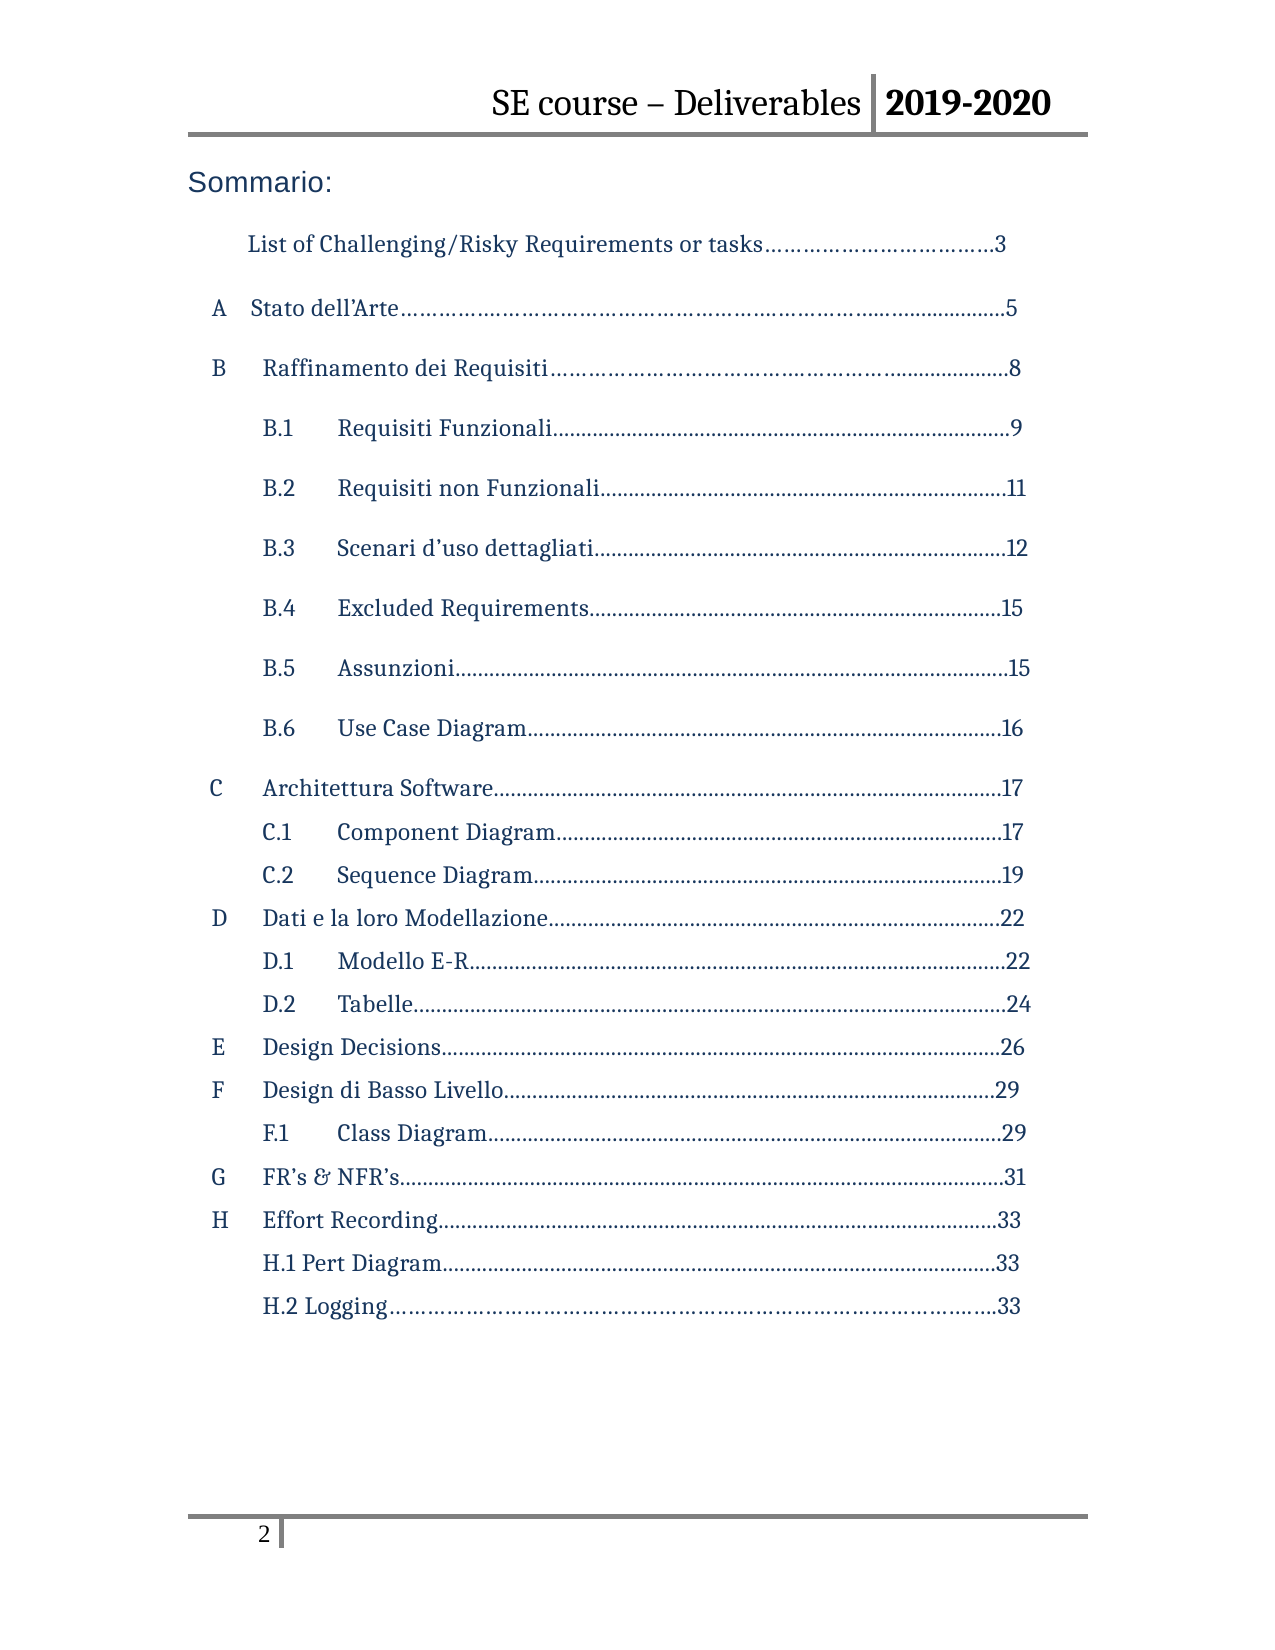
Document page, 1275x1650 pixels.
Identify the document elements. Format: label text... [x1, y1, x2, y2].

text C Architettura Software..........................................................................................17 [187, 774, 1087, 803]
text Sommario: [187, 165, 1087, 199]
text H.2 Logging……………………………………………………………………………….….33 [187, 1292, 1087, 1321]
text D.1 Modello E-R...............................................................................................22 [187, 947, 1087, 976]
text H.1 Pert Diagram..................................................................................................33 [187, 1249, 1087, 1277]
text List of Challenging/Risky Requirements or tasks………………………………3 [187, 230, 1087, 259]
text G FR’s & NFR’s...........................................................................................................31 [187, 1162, 1087, 1191]
text A Stato dell’Arte…………….…………………………………….……………...….................5 [187, 294, 1087, 323]
text B.6 Use Case Diagram....................................................................................16 [187, 714, 1087, 743]
text B.4 Excluded Requirements.........................................................................15 [187, 594, 1087, 623]
text B.5 Assunzioni..................................................................................................15 [187, 654, 1087, 683]
text B.3 Scenari d’uso dettagliati.........................................................................12 [187, 534, 1087, 563]
text D Dati e la loro Modellazione................................................................................22 [187, 904, 1087, 932]
text F Design di Basso Livello.......................................................................................29 [187, 1076, 1087, 1105]
text D.2 Tabelle.........................................................................................................24 [187, 990, 1087, 1019]
text H Effort Recording...................................................................................................33 [187, 1206, 1087, 1234]
text B.1 Requisiti Funzionali.................................................................................9 [187, 414, 1087, 443]
text E Design Decisions...................................................................................................26 [187, 1033, 1087, 1062]
text B.2 Requisiti non Funzionali........................................................................11 [187, 474, 1087, 503]
text C.2 Sequence Diagram...................................................................................19 [187, 861, 1087, 889]
text F.1 Class Diagram...........................................................................................29 [187, 1119, 1087, 1148]
text B Raffinamento dei Requisiti………………………………….……………...................8 [187, 354, 1087, 383]
text C.1 Component Diagram...............................................................................17 [187, 817, 1087, 846]
